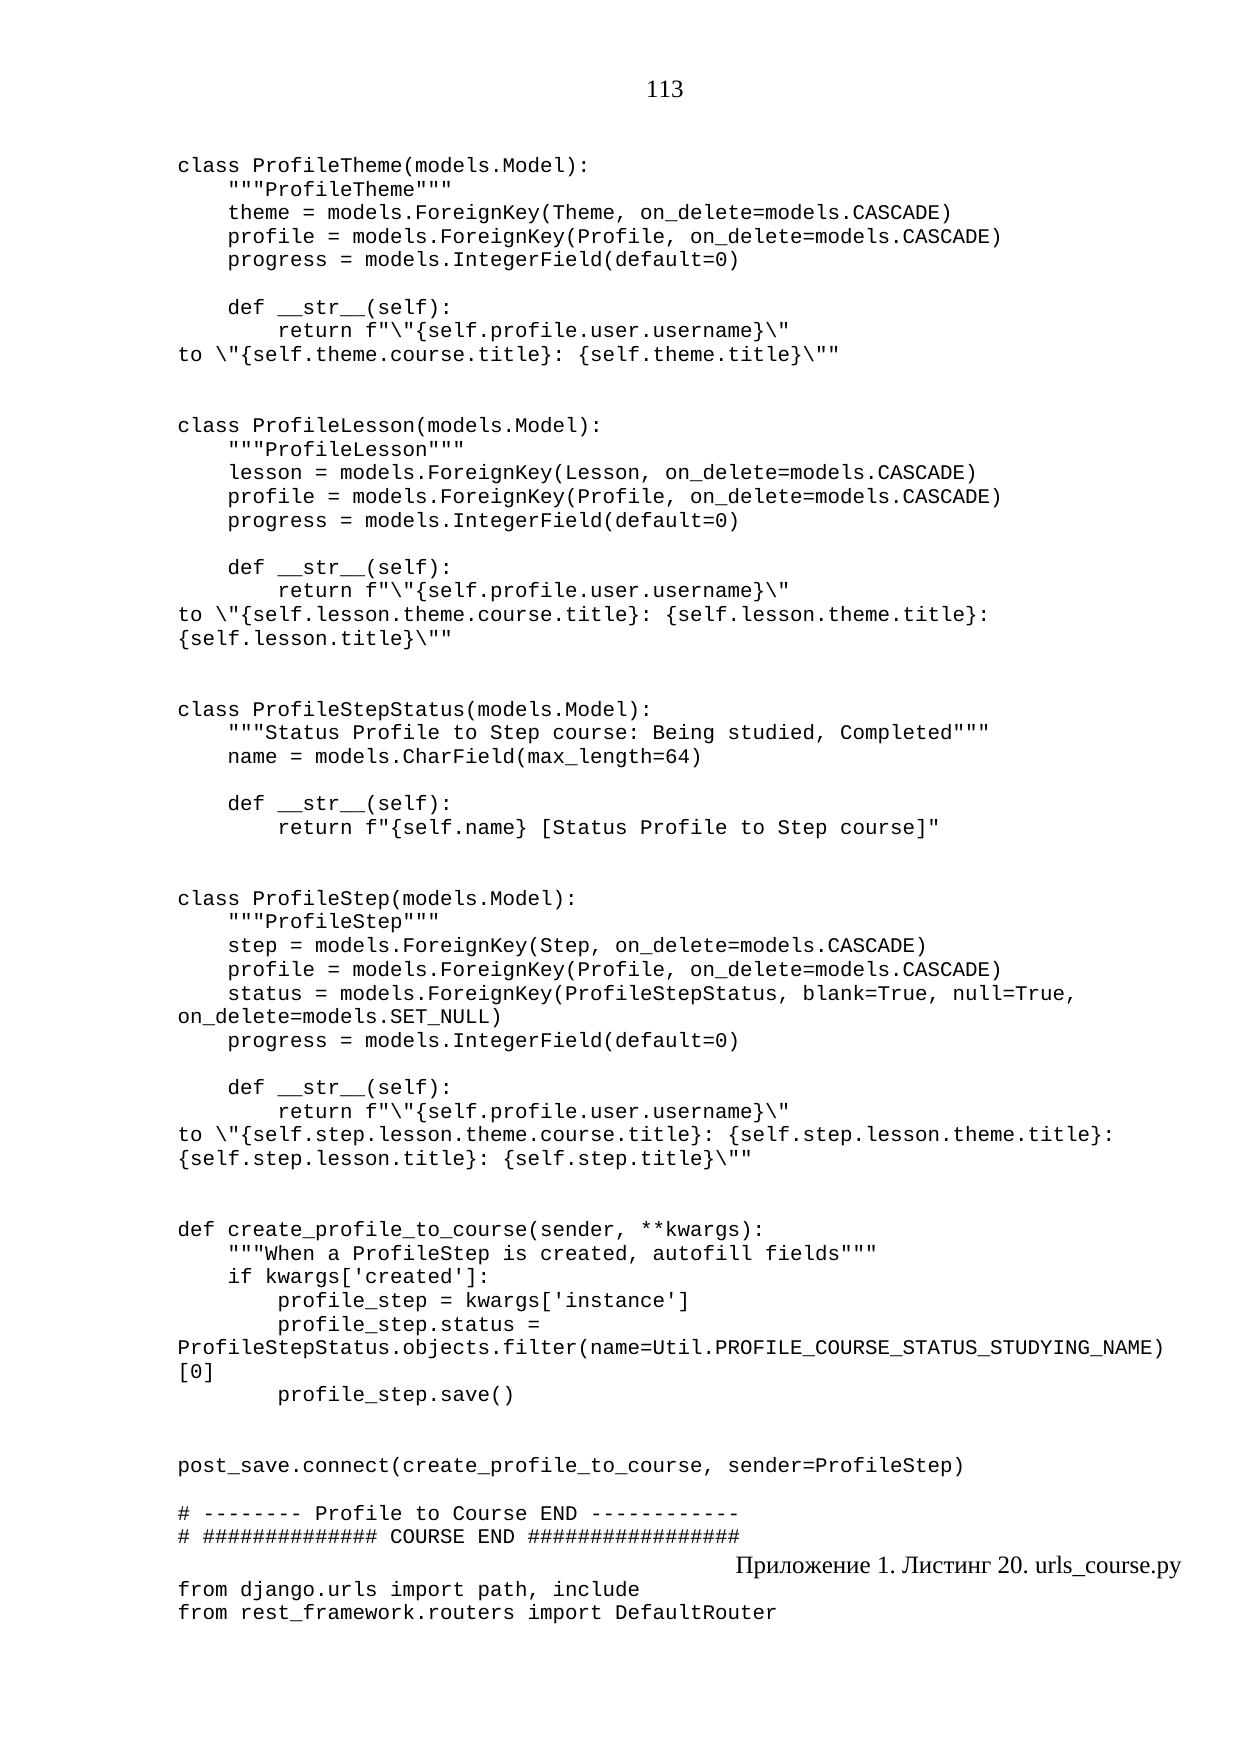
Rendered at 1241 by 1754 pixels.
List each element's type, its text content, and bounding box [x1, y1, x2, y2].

text progress = models.IntegerField(default=0) [177, 249, 1181, 273]
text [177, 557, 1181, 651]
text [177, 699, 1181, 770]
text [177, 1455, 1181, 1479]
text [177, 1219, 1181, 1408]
text profile = models.ForeignKey(Profile, on_delete=models.CASCADE) [177, 486, 1181, 509]
text """ProfileLesson""" [177, 439, 1181, 462]
text class ProfileLesson(models.Model): [177, 415, 1181, 439]
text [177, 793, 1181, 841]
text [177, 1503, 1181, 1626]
text profile = models.ForeignKey(Profile, on_delete=models.CASCADE) [177, 226, 1181, 249]
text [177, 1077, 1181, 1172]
text theme = models.ForeignKey(Theme, on_delete=models.CASCADE) [177, 202, 1181, 226]
text class ProfileTheme(models.Model): [177, 155, 1181, 178]
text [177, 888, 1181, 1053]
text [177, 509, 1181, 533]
text def __str__(self): [177, 297, 1181, 320]
text lesson = models.ForeignKey(Lesson, on_delete=models.CASCADE) [177, 462, 1181, 486]
text return f"\"{self.profile.user.username}\" to \"{self.theme.course.title}: {self.theme.title}\"" [177, 320, 1181, 368]
text """ProfileTheme""" [177, 178, 1181, 202]
